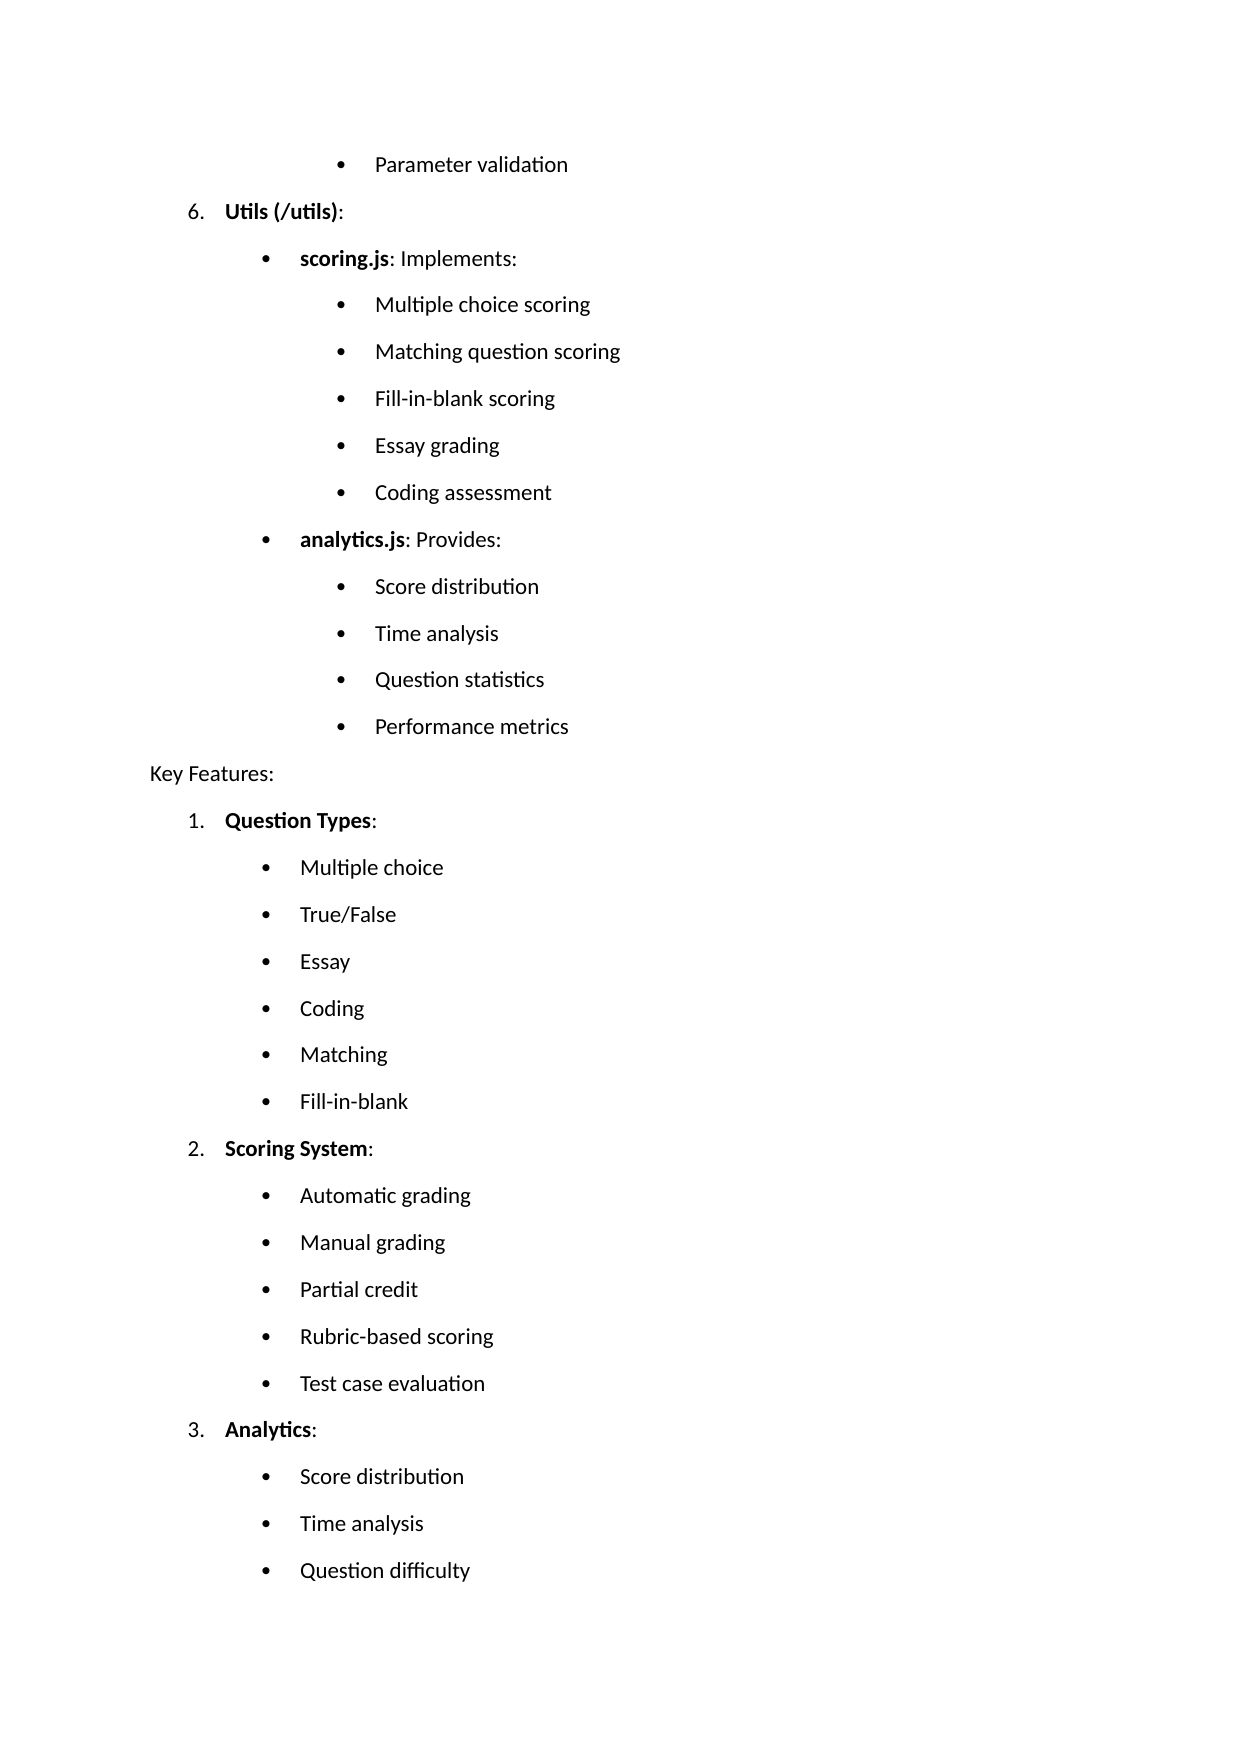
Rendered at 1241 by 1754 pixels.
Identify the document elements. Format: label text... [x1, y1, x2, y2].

list Parameter validation [337, 150, 1090, 178]
list Essay grading [337, 431, 1090, 459]
list Fill-in-blank [262, 1087, 1090, 1116]
list analytics.js: Provides: [262, 525, 1090, 553]
list Coding assessment [337, 478, 1090, 506]
list Partial credit [262, 1275, 1090, 1303]
list Time analysis [262, 1509, 1090, 1537]
list Fill-in-blank scoring [337, 384, 1090, 412]
list Matching [262, 1041, 1090, 1069]
list Multiple choice scoring [337, 291, 1090, 319]
list Essay [262, 947, 1090, 975]
list Time analysis [337, 619, 1090, 647]
list Utils (/utils): [187, 197, 1090, 225]
list Multiple choice [262, 853, 1090, 881]
list Matching question scoring [337, 337, 1090, 366]
list Manual grading [262, 1228, 1090, 1256]
list Analytics: [187, 1416, 1090, 1444]
list Scoring System: [187, 1134, 1090, 1162]
list Score distribution [337, 572, 1090, 600]
list Question statistics [337, 666, 1090, 694]
list Performance metrics [337, 712, 1090, 741]
list scoring.js: Implements: [262, 244, 1090, 272]
list Question difficulty [262, 1556, 1090, 1584]
list Coding [262, 994, 1090, 1022]
list Rubric-based scoring [262, 1322, 1090, 1350]
list Score distribution [262, 1462, 1090, 1491]
list Automatic grading [262, 1181, 1090, 1209]
list Test case evaluation [262, 1369, 1090, 1397]
list Question Types: [187, 806, 1090, 834]
text Key Features: [150, 759, 1090, 787]
list True/False [262, 900, 1090, 928]
